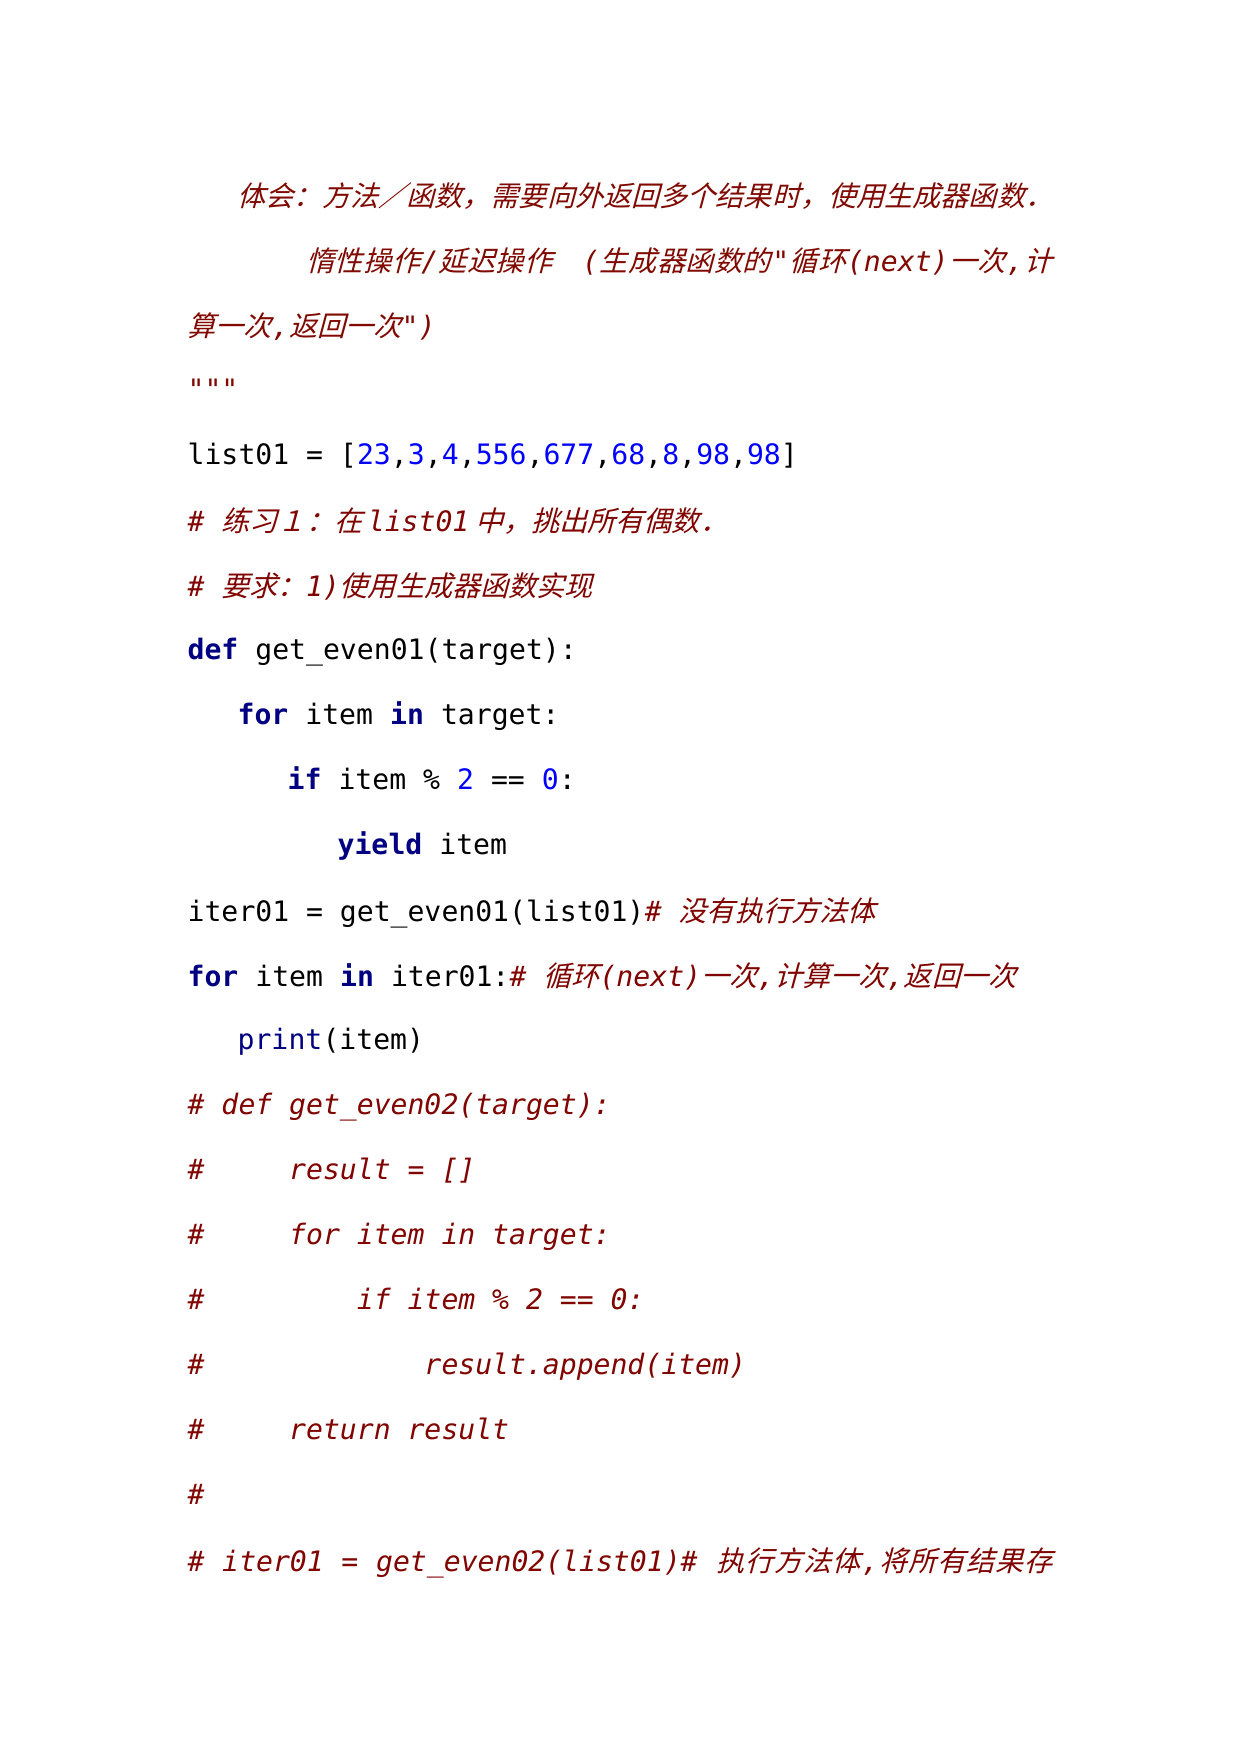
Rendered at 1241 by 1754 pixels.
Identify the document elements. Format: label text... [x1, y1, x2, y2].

text # 练习１：在list01中，挑出所有偶数． [187, 487, 1053, 552]
text # def get_even02(target): [187, 1072, 1053, 1137]
text # for item in target: [187, 1202, 1053, 1267]
text 惰性操作/延迟操作 (生成器函数的"循环(next)一次,计算一次,返回一次") [187, 227, 1053, 357]
text # result = [] [187, 1137, 1053, 1202]
text iter01 = get_even01(list01)# 没有执行方法体 [187, 877, 1053, 942]
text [187, 1527, 1053, 1592]
text """ [187, 357, 1053, 422]
text # if item % 2 == 0: [187, 1267, 1053, 1332]
text for item in iter01:# 循环(next)一次,计算一次,返回一次 [187, 942, 1053, 1007]
text # return result [187, 1397, 1053, 1462]
text # result.append(item) [187, 1332, 1053, 1397]
text # [187, 1462, 1053, 1527]
text # 要求：1)使用生成器函数实现 [187, 552, 1053, 617]
text for item in target: [187, 682, 1053, 747]
text def get_even01(target): [187, 617, 1053, 682]
text yield item [187, 812, 1053, 877]
text if item % 2 == 0: [187, 747, 1053, 812]
text print(item) [187, 1007, 1053, 1072]
text list01 = [23,3,4,556,677,68,8,98,98] [187, 422, 1053, 487]
text 体会：方法／函数，需要向外返回多个结果时，使用生成器函数． [187, 162, 1053, 227]
